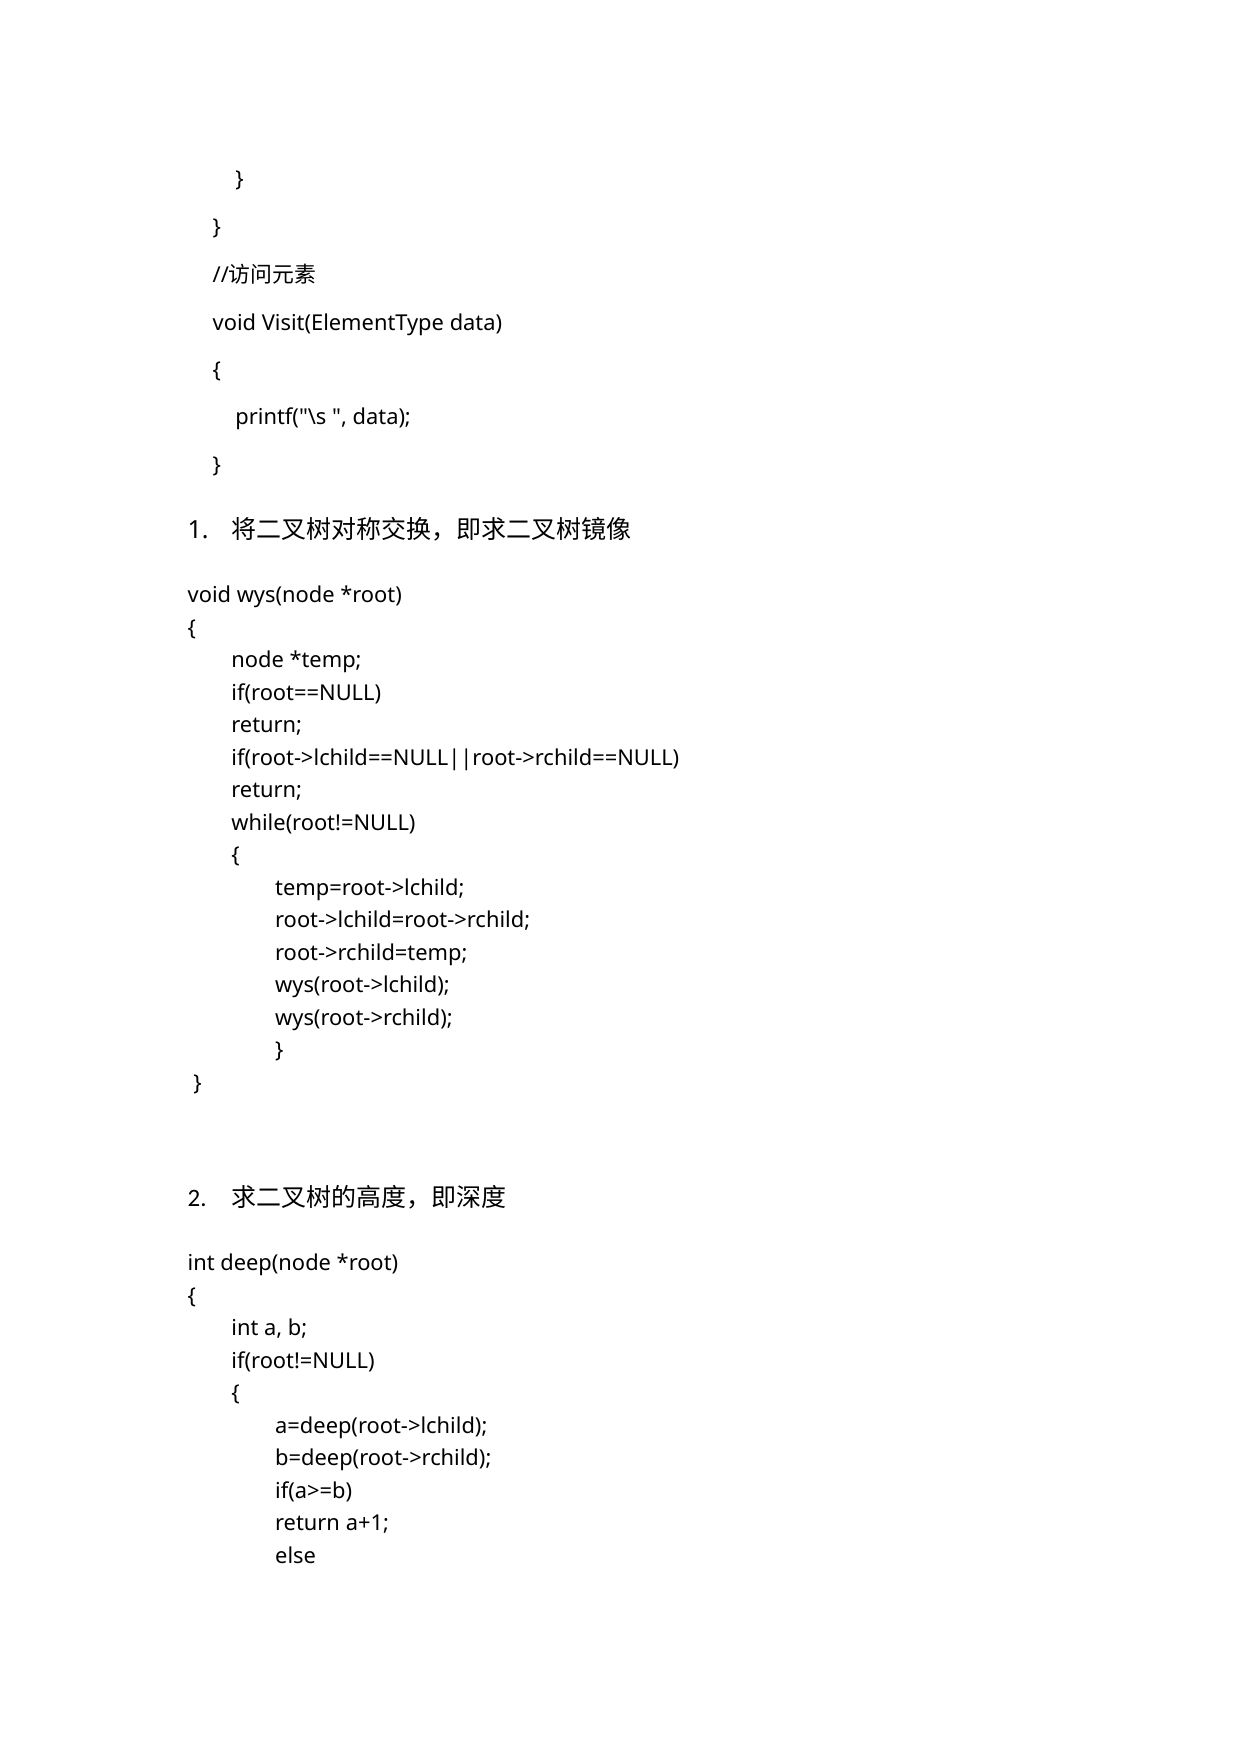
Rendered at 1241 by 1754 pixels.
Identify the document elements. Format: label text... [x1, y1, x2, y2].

text node *temp; [187, 643, 1053, 675]
list 求二叉树的高度，即深度 [187, 1163, 1053, 1228]
text return; [187, 773, 1053, 805]
text { [187, 1376, 1053, 1408]
text } [187, 1033, 1053, 1065]
text int deep(node *root) [187, 1246, 1053, 1278]
text return a+1; [187, 1506, 1053, 1538]
text else [187, 1538, 1053, 1571]
text b=deep(root->rchild); [187, 1441, 1053, 1473]
text } [212, 447, 1053, 480]
text { [187, 838, 1053, 870]
text void Visit(ElementType data) [212, 305, 1053, 338]
text if(a>=b) [187, 1473, 1053, 1506]
text wys(root->rchild); [187, 1000, 1053, 1033]
text printf("\s ", data); [212, 400, 1053, 432]
text } [212, 209, 1053, 242]
list 将二叉树对称交换，即求二叉树镜像 [187, 495, 1053, 560]
text if(root!=NULL) [187, 1343, 1053, 1376]
text if(root->lchild==NULL||root->rchild==NULL) [187, 740, 1053, 773]
text void wys(node *root) [187, 578, 1053, 610]
text return; [187, 708, 1053, 740]
text wys(root->lchild); [187, 968, 1053, 1000]
text if(root==NULL) [187, 675, 1053, 708]
text { [212, 352, 1053, 385]
text int a, b; [187, 1311, 1053, 1343]
text while(root!=NULL) [187, 805, 1053, 838]
text //访问元素 [212, 257, 1053, 289]
text temp=root->lchild; [187, 870, 1053, 903]
text root->lchild=root->rchild; [187, 903, 1053, 935]
text { [187, 610, 1053, 643]
text } [187, 1065, 1053, 1098]
text root->rchild=temp; [187, 935, 1053, 968]
text } [212, 162, 1053, 194]
text a=deep(root->lchild); [187, 1408, 1053, 1441]
text { [187, 1278, 1053, 1311]
